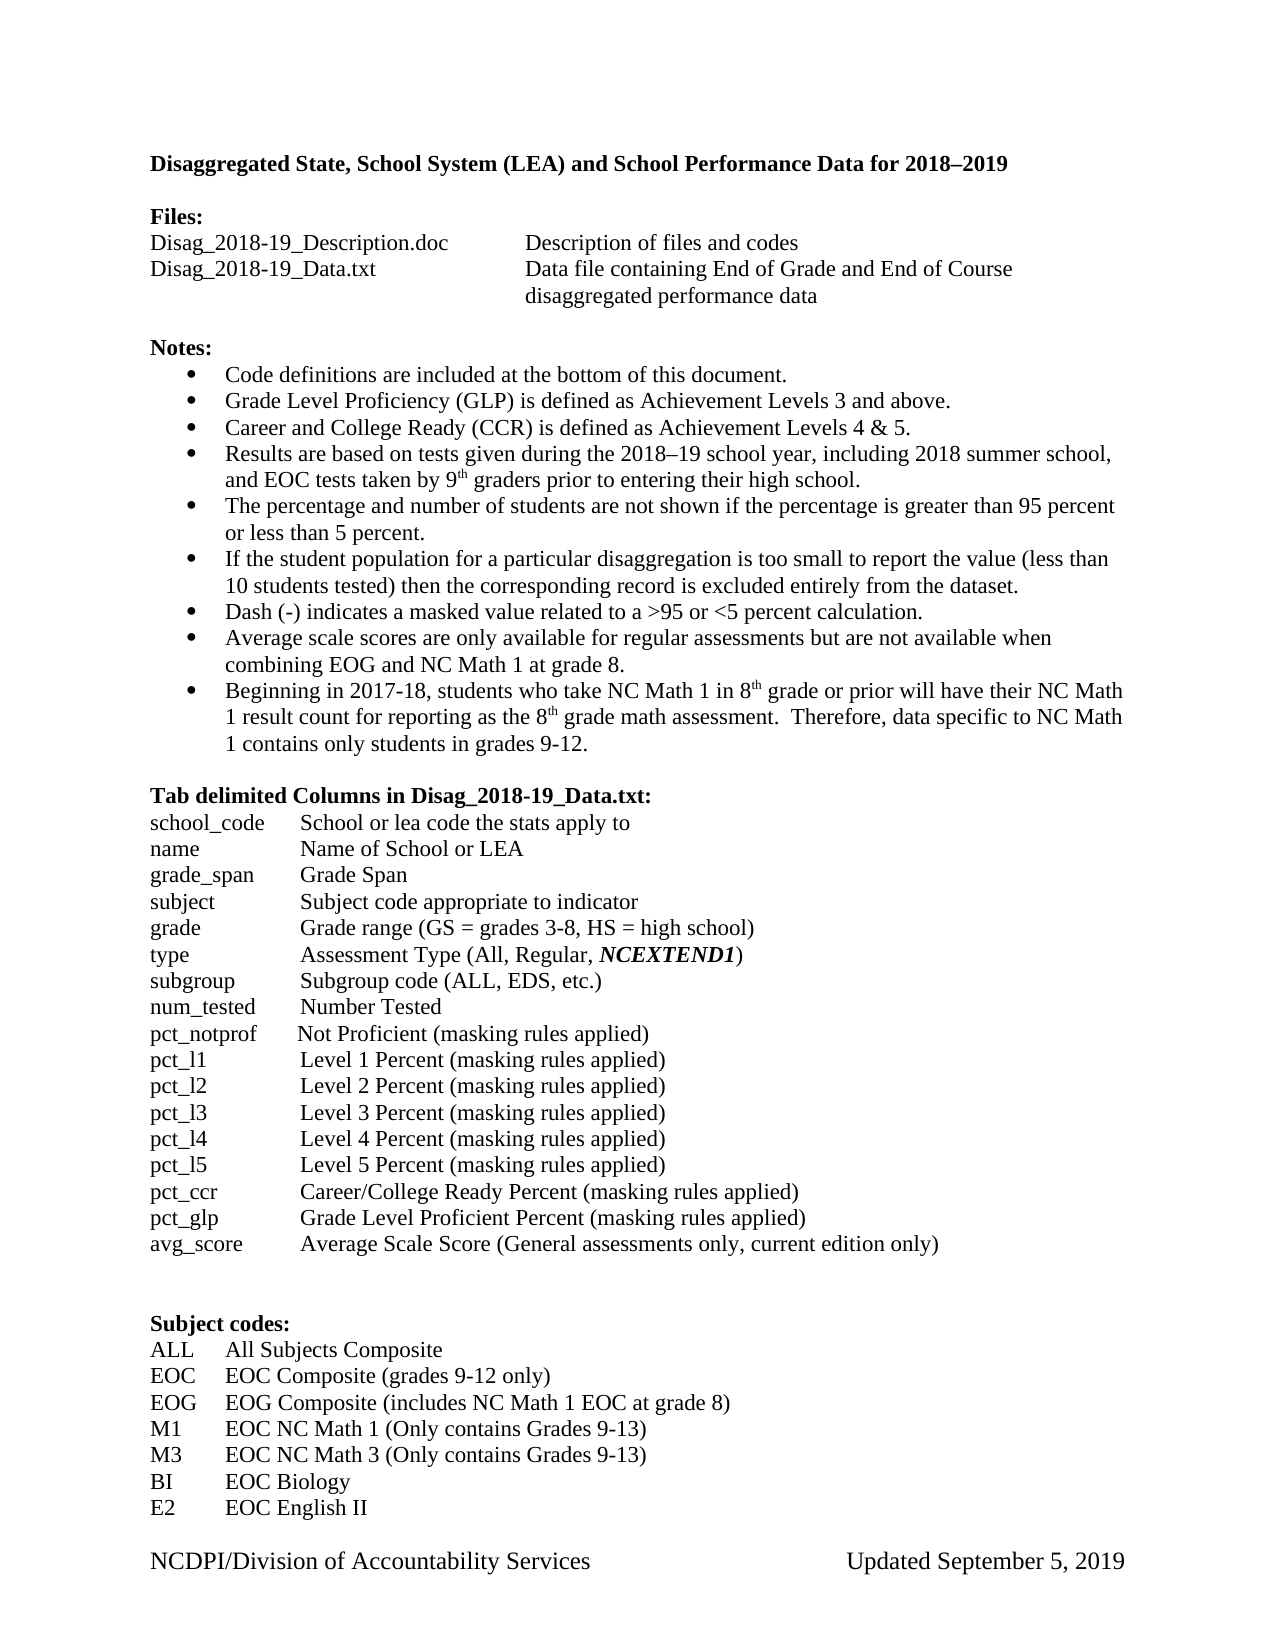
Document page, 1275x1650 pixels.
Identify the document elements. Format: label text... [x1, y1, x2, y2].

list Results are based on tests given during the 2018–19 school year, including 2018 summer school, and tests taken by 9th graders prior to entering their high school. [187, 440, 1125, 493]
list Beginning in 2017-18, students who take NC Math 1 in 8th grade or prior will have their NC Math 1 result count for reporting as the 8th grade math assessment. Therefore, data specific to NC Math 1 contains only students in grades 9-12. [187, 677, 1125, 756]
text All Subjects Composite [150, 1336, 1125, 1362]
text Disaggregated State, School System () and School Performance Data for 2018–2019 [150, 150, 1125, 176]
text pct_notprof Not Proficient (masking rules applied) [150, 1020, 1125, 1046]
text type Assessment Type (All, Regular, NCEXTEND1) [150, 941, 1125, 967]
text pct_l1 Level 1 Percent (masking rules applied) pct_l2 Level 2 Percent (masking rules applied) pct_l3 Level 3 Percent (masking rules applied) [150, 1046, 1125, 1125]
text grade Grade range (GS = grades 3-8, HS = high school) [150, 914, 1125, 941]
text pct_glp Grade Level Proficient Percent (masking rules applied) [150, 1204, 1125, 1231]
text E2 English II [150, 1494, 1125, 1520]
text Disag_2018-19_Description.doc Description of files and codes [150, 229, 1125, 255]
list Dash (-) indicates a masked value related to a >95 or <5 percent calculation. [187, 598, 1125, 624]
text subgroup Subgroup code (, , etc.) num_tested Number Tested [150, 967, 1125, 1020]
text school_code School or lea code the stats apply to [150, 809, 1125, 835]
list The percentage and number of students are not shown if the percentage is greater than 95 percent or less than 5 percent. [187, 493, 1125, 545]
text M1 NC Math 1 (Only contains Grades 9-13) [150, 1415, 1125, 1441]
text Composite (grades 9-12 only) [150, 1362, 1125, 1389]
text Composite (includes NC Math 1 EOC at grade 8) [150, 1389, 1125, 1415]
text Disag_2018-19_Data.txt Data file containing End of Grade and End of Course disaggregated performance data [150, 255, 1125, 308]
text pct_l4 Level 4 Percent (masking rules applied) [150, 1125, 1125, 1151]
list Average scale scores are only available for regular assessments but are not available when combining EOG and NC Math 1 at grade 8. [187, 624, 1125, 677]
text pct_ccr Career/College Ready Percent (masking rules applied) [150, 1178, 1125, 1204]
text Files: [150, 203, 1125, 229]
text grade_span Grade Span [150, 862, 1125, 888]
text BI Biology [150, 1468, 1125, 1494]
text name Name of School or LEA [150, 835, 1125, 862]
list If the student population for a particular disaggregation is too small to report the value (less than 10 students tested) then the corresponding record is excluded entirely from the dataset. [187, 545, 1125, 598]
text Tab delimited Columns in Disag_2018-19_Data.txt: [150, 782, 1125, 809]
text subject Subject code appropriate to indicator [150, 888, 1125, 914]
text M3 NC Math 3 (Only contains Grades 9-13) [150, 1441, 1125, 1468]
text Subject codes: [150, 1309, 1125, 1336]
list Grade Level Proficiency (GLP) is defined as Achievement Levels 3 and above. [187, 387, 1125, 413]
list Code definitions are included at the bottom of this document. [187, 361, 1125, 387]
text avg_score Average Scale Score (General assessments only, current edition only) [150, 1231, 1125, 1257]
text pct_l5 Level 5 Percent (masking rules applied) [150, 1151, 1125, 1178]
list Career and College Ready () is defined as Achievement Levels 4 & 5. [187, 413, 1125, 440]
text Notes: [150, 334, 1125, 361]
